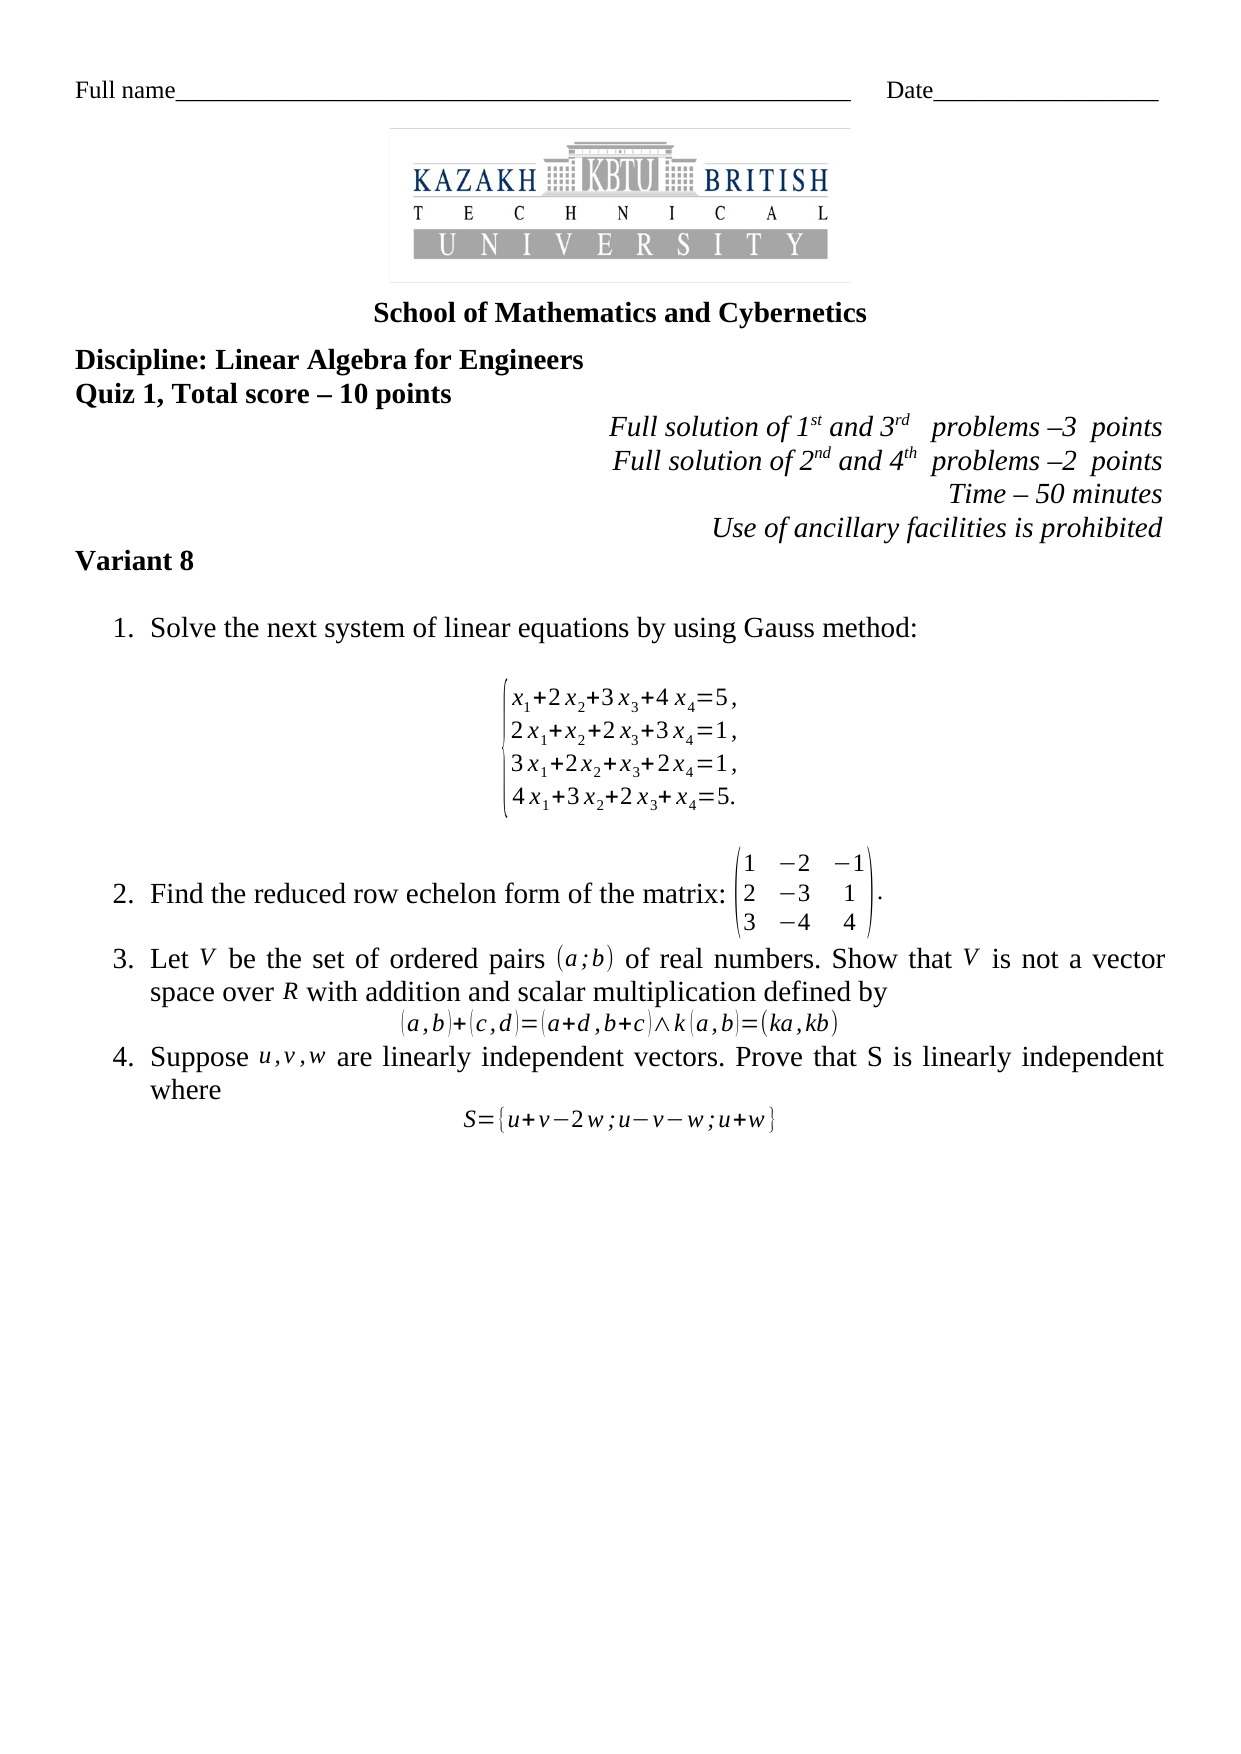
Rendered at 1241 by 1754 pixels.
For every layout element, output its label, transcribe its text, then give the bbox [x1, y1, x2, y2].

text Full solution of 1st and 3rd problems –3 points [75, 409, 1165, 443]
list Solve the next system of linear equations by using Gauss method: [112, 611, 1165, 644]
text School of Mathematics and Cybernetics [75, 295, 1165, 329]
text Time – 50 minutes [75, 476, 1165, 510]
list Suppose are linearly independent vectors. Prove that S is linearly independent where [112, 1039, 1165, 1106]
list Let be the set of ordered pairs of real numbers. Show that is not a vector space over with addition and scalar multiplication defined by [112, 941, 1165, 1008]
text Quiz 1, Total score – 10 points [75, 376, 1165, 409]
text Full name______________________________________________________ Date__________________ [75, 75, 1165, 104]
text Full solution of 2nd and 4th problems –2 points [75, 443, 1165, 476]
picture [389, 128, 851, 283]
text Discipline: Linear Algebra for Engineers [75, 342, 1165, 376]
text Variant 8 [75, 543, 1165, 577]
text Use of ancillary facilities is prohibited [75, 510, 1165, 543]
list Find the reduced row echelon form of the matrix: [112, 845, 1165, 941]
